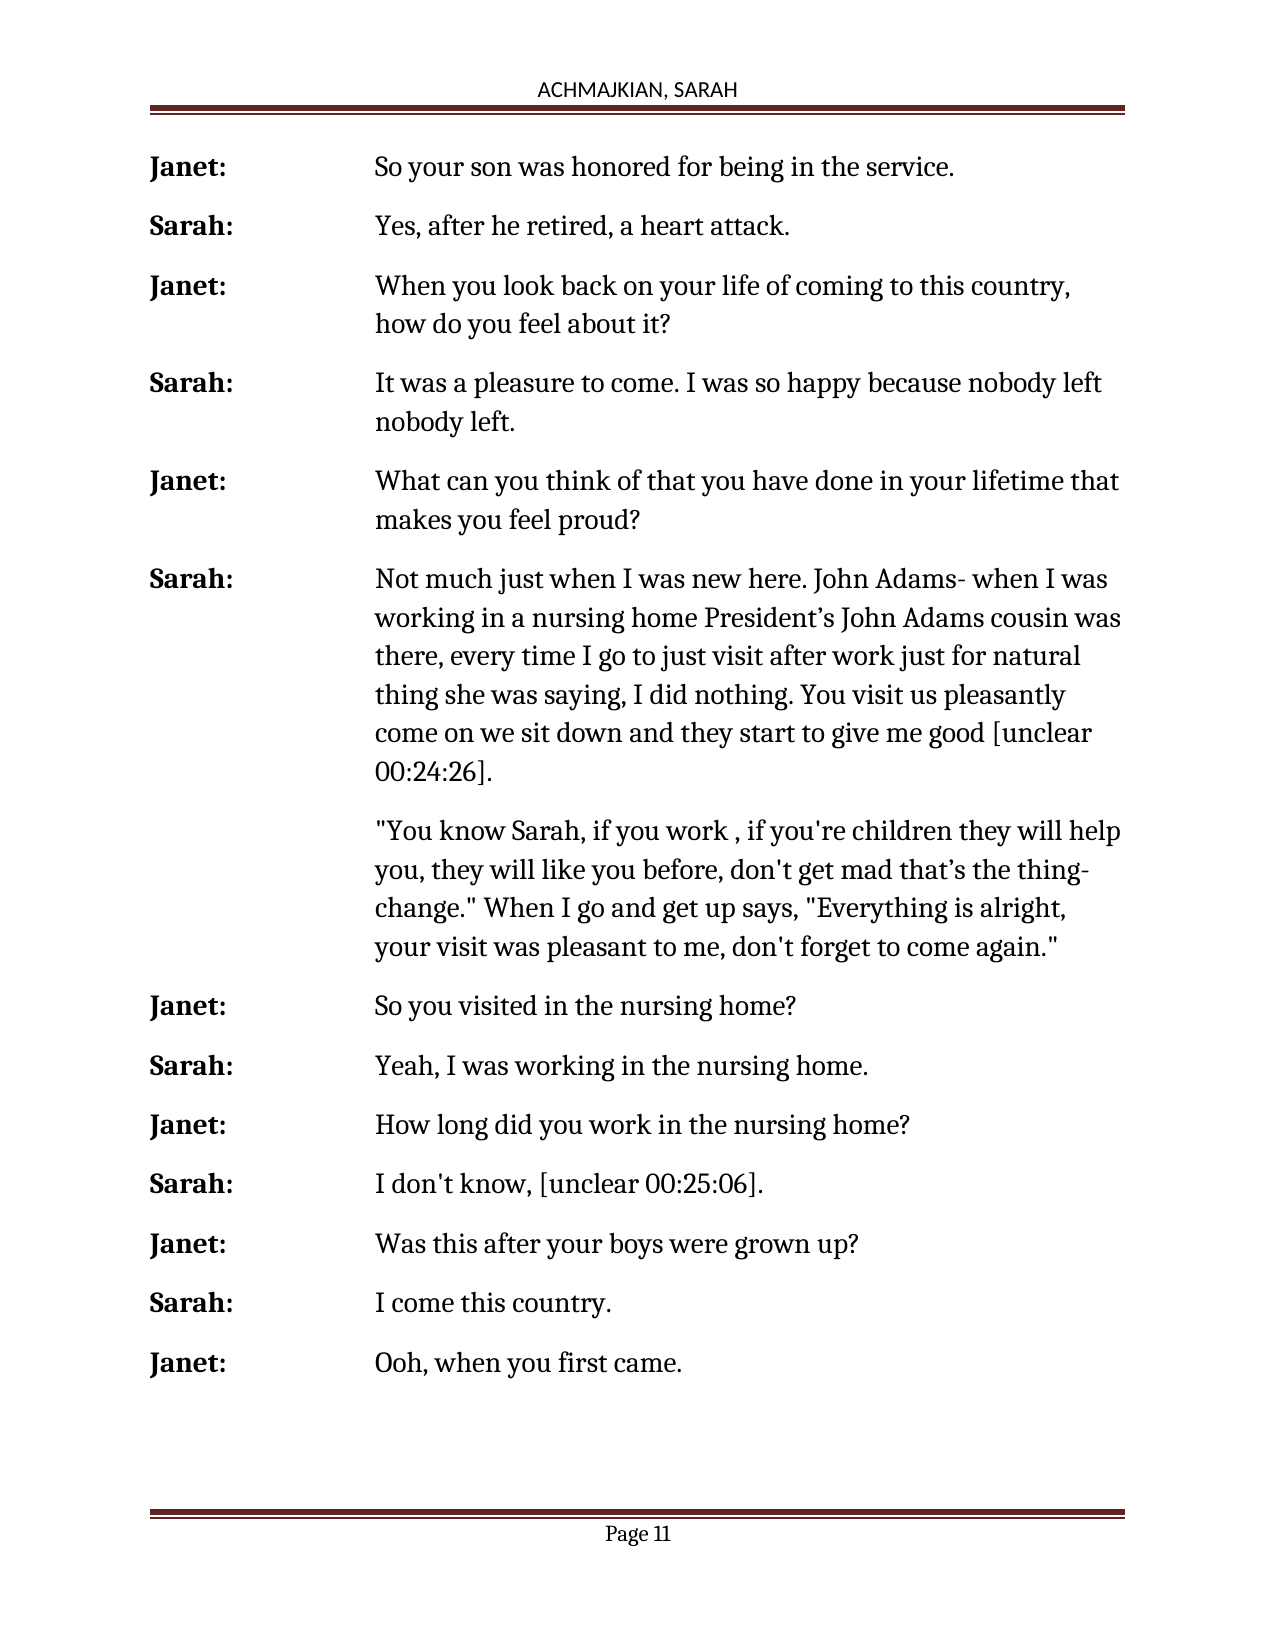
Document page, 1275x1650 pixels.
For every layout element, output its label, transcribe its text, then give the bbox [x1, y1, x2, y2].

text Janet: Was this after your boys were grown up? [150, 1227, 1125, 1261]
text Janet: What can you think of that you have done in your lifetime that makes you feel proud? [150, 464, 1125, 537]
text Sarah: I come this country. [150, 1286, 1125, 1320]
text Sarah: Yes, after he retired, a heart attack. [150, 209, 1125, 243]
text Janet: How long did you work in the nursing home? [150, 1108, 1125, 1142]
text "You know Sarah, if you work , if you're children they will help you, they will like you before, don't get mad that’s the thing- change." When I go and get up says, "Everything is alright, your visit was pleasant to me, don't forget to come again." [375, 814, 1125, 964]
text Janet: When you look back on your life of coming to this country, how do you feel about it? [150, 269, 1125, 341]
text Sarah: It was a pleasure to come. I was so happy because nobody left nobody left. [150, 367, 1125, 439]
text Janet: So your son was honored for being in the service. [150, 150, 1125, 183]
text Sarah: Not much just when I was new here. John Adams- when I was working in a nursing home President’s John Adams cousin was there, every time I go to just visit after work just for natural thing she was saying, I did nothing. You visit us pleasantly come on we sit down and they start to give me good [unclear 00:24:26]. [150, 562, 1125, 789]
text Sarah: Yeah, I was working in the nursing home. [150, 1049, 1125, 1082]
text Janet: Ooh, when you first came. [150, 1346, 1125, 1379]
text Janet: So you visited in the nursing home? [150, 989, 1125, 1023]
text Sarah: I don't know, [unclear 00:25:06]. [150, 1168, 1125, 1201]
